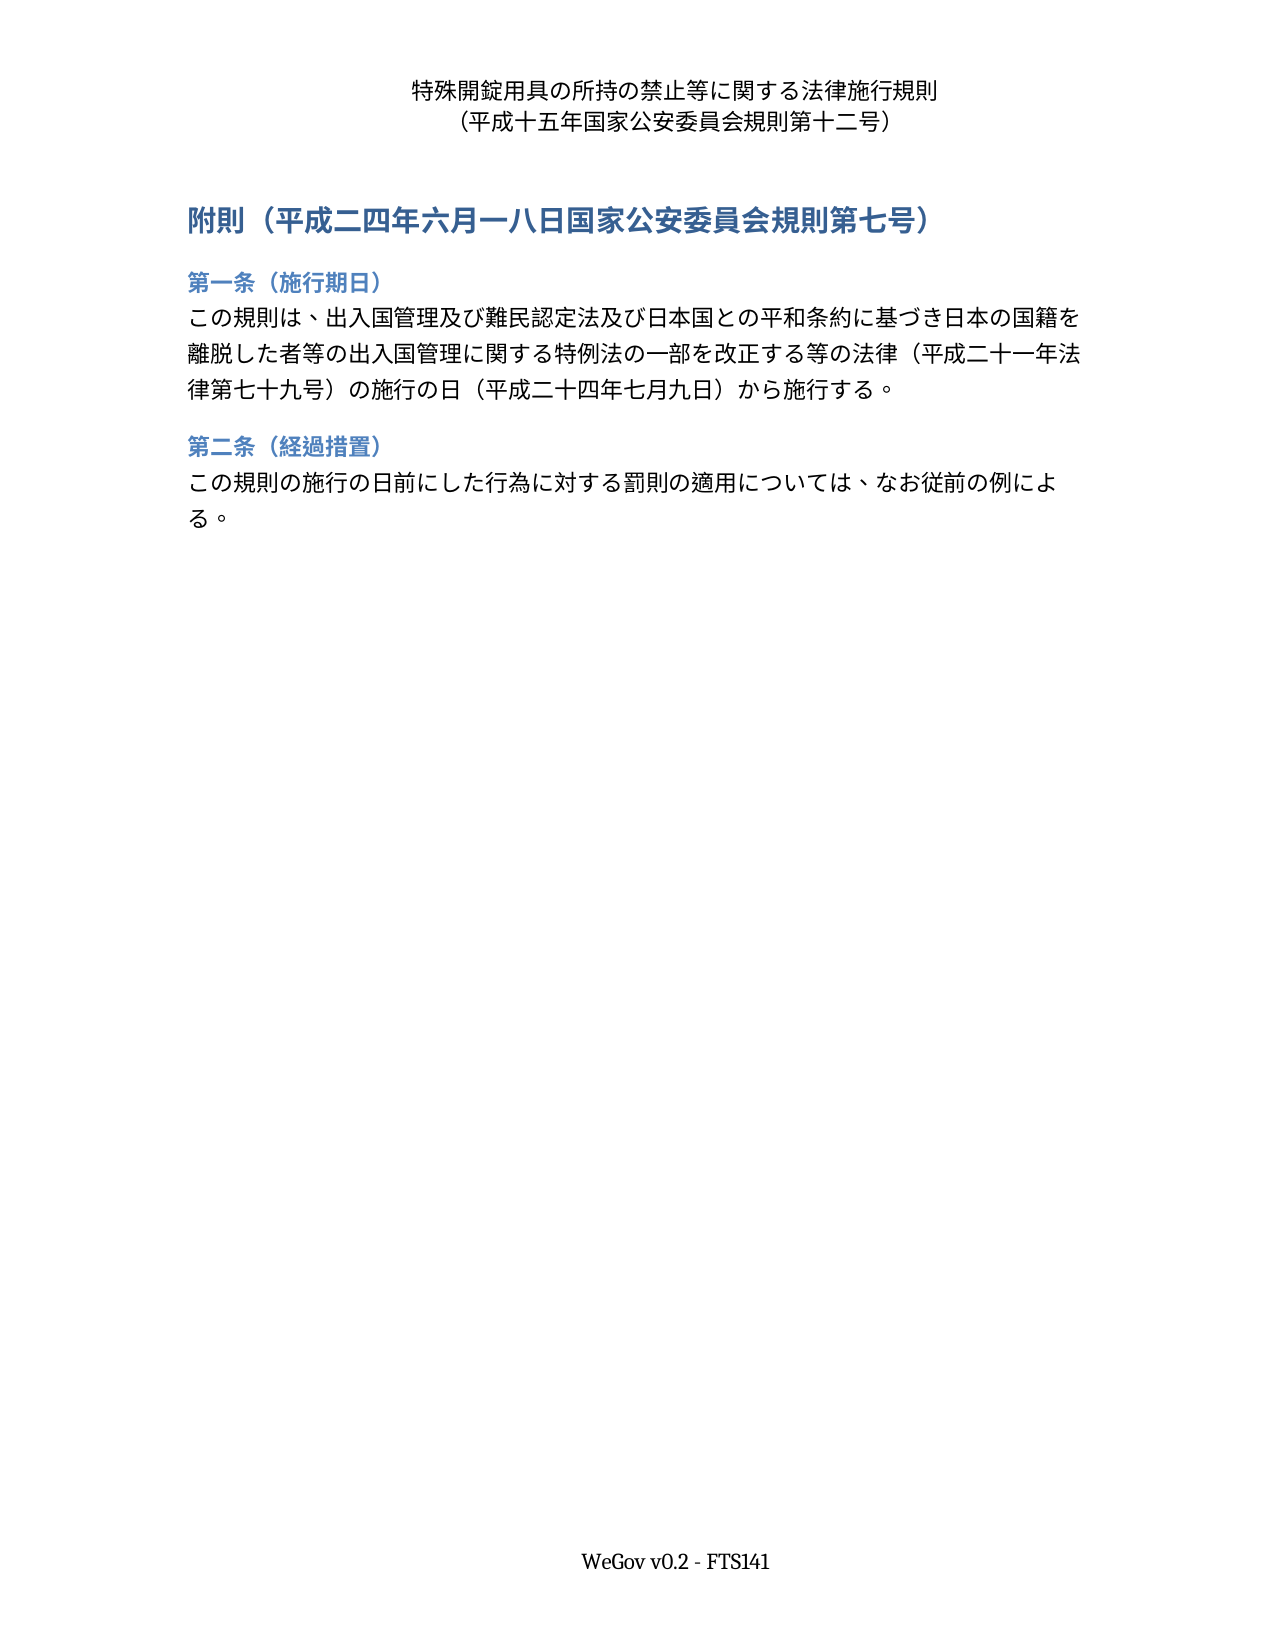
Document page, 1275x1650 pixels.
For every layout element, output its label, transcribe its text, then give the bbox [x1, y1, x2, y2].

subtitle 第二条（経過措置） [187, 431, 1087, 462]
subtitle 第一条（施行期日） [187, 266, 1087, 298]
text この規則は、出入国管理及び難民認定法及び日本国との平和条約に基づき日本の国籍を離脱した者等の出入国管理に関する特例法の一部を改正する等の法律（平成二十一年法律第七十九号）の施行の日（平成二十四年七月九日）から施行する。 [187, 302, 1087, 406]
text この規則の施行の日前にした行為に対する罰則の適用については、なお従前の例による。 [187, 467, 1087, 534]
subtitle 附則（平成二四年六月一八日国家公安委員会規則第七号） [187, 200, 1087, 240]
